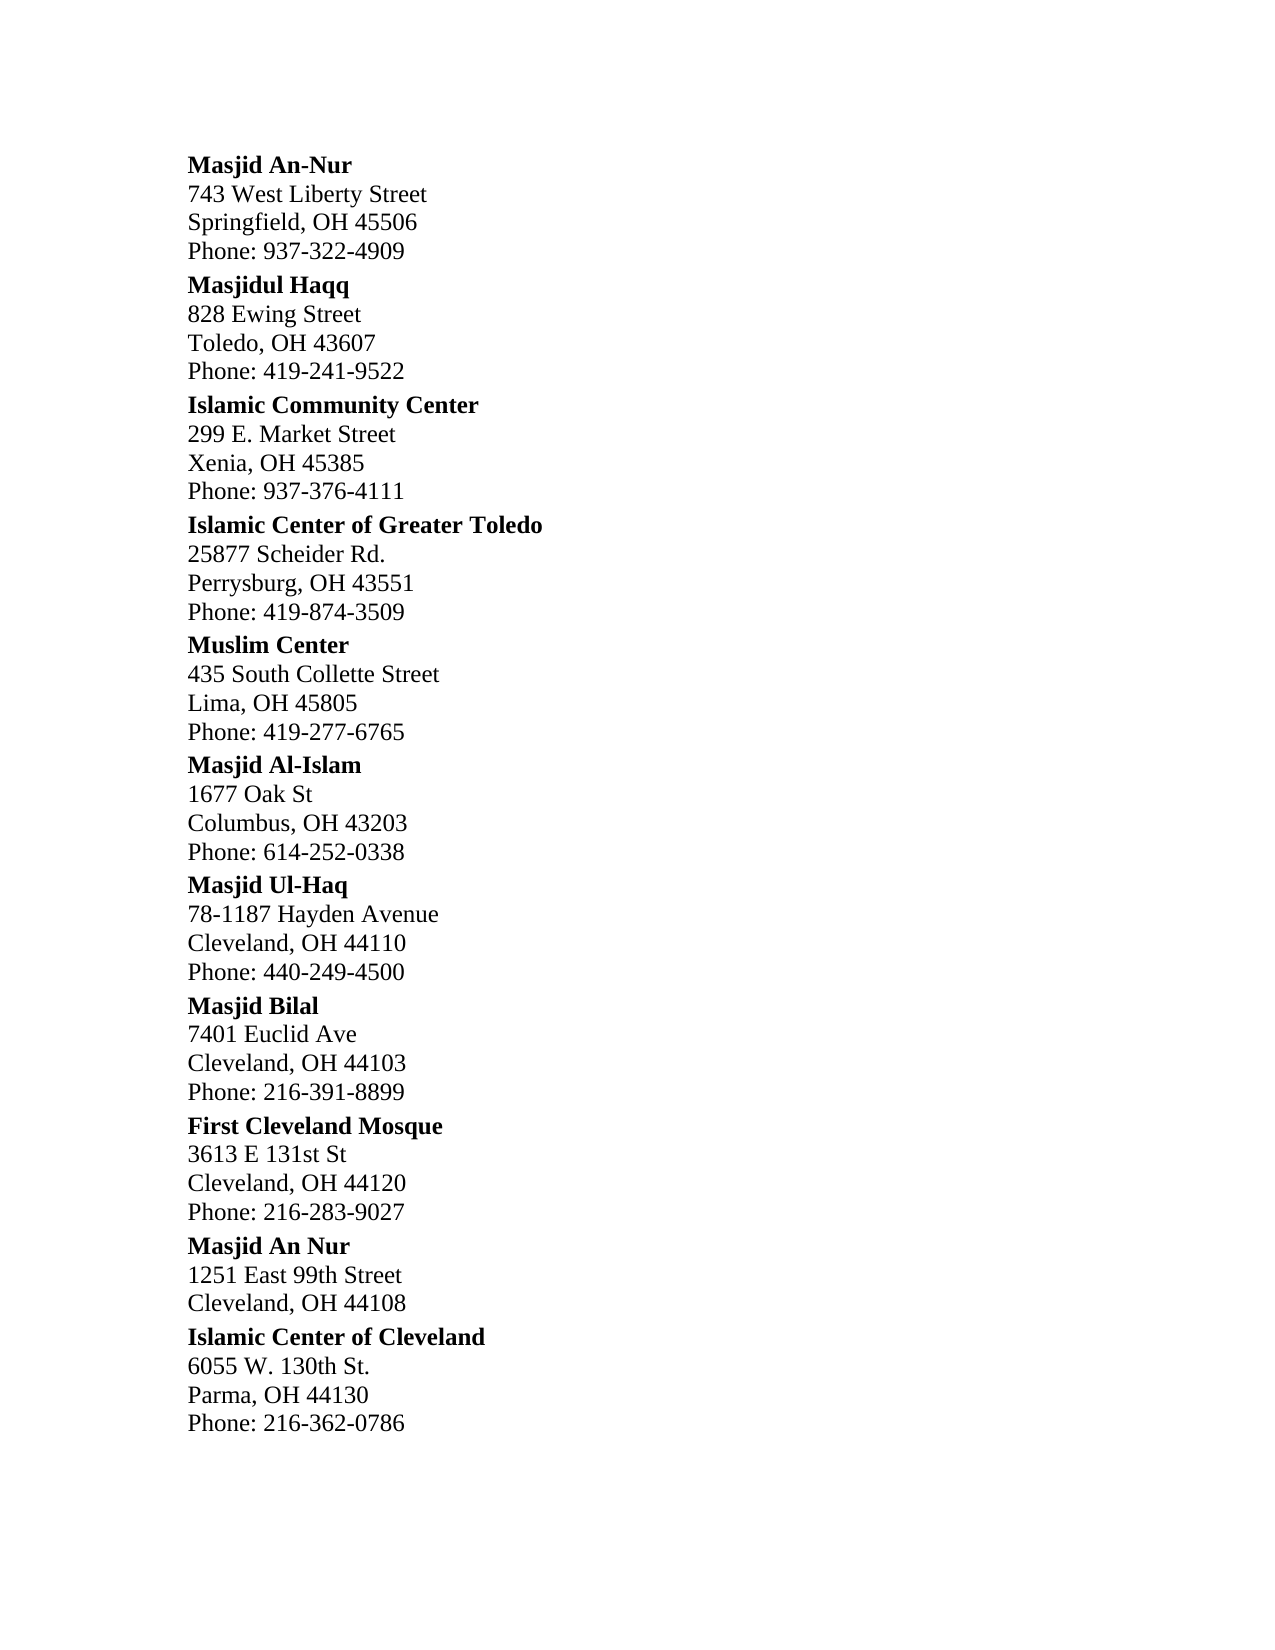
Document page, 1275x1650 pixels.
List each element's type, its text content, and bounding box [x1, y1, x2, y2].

text Masjid Ul-Haq 78-1187 Hayden Avenue Cleveland, OH 44110 Phone: 440-249-4500 [187, 871, 1087, 986]
text Masjid An Nur 1251 East 99th Street Cleveland, OH 44108 [187, 1231, 1087, 1317]
text Muslim Center 435 South Collette Street Lima, OH 45805 Phone: 419-277-6765 [187, 630, 1087, 745]
text Masjidul Haqq 828 Ewing Street Toledo, OH 43607 Phone: 419-241-9522 [187, 270, 1087, 385]
text Islamic Community Center 299 E. Market Street Xenia, OH 45385 Phone: 937-376-4111 [187, 390, 1087, 505]
text Masjid Al-Islam 1677 Oak St Columbus, OH 43203 Phone: 614-252-0338 [187, 751, 1087, 866]
text First Cleveland Mosque 3613 E 131st St Cleveland, OH 44120 Phone: 216-283-9027 [187, 1111, 1087, 1226]
text Masjid Bilal 7401 Euclid Ave Cleveland, OH 44103 Phone: 216-391-8899 [187, 991, 1087, 1106]
text Islamic Center of Greater Toledo 25877 Scheider Rd. Perrysburg, OH 43551 Phone: 419-874-3509 [187, 510, 1087, 625]
text Islamic Center of Cleveland 6055 W. 130th St. Parma, OH 44130 Phone: 216-362-0786 [187, 1322, 1087, 1437]
text Masjid An-Nur 743 West Liberty Street Springfield, OH 45506 Phone: 937-322-4909 [187, 150, 1087, 265]
